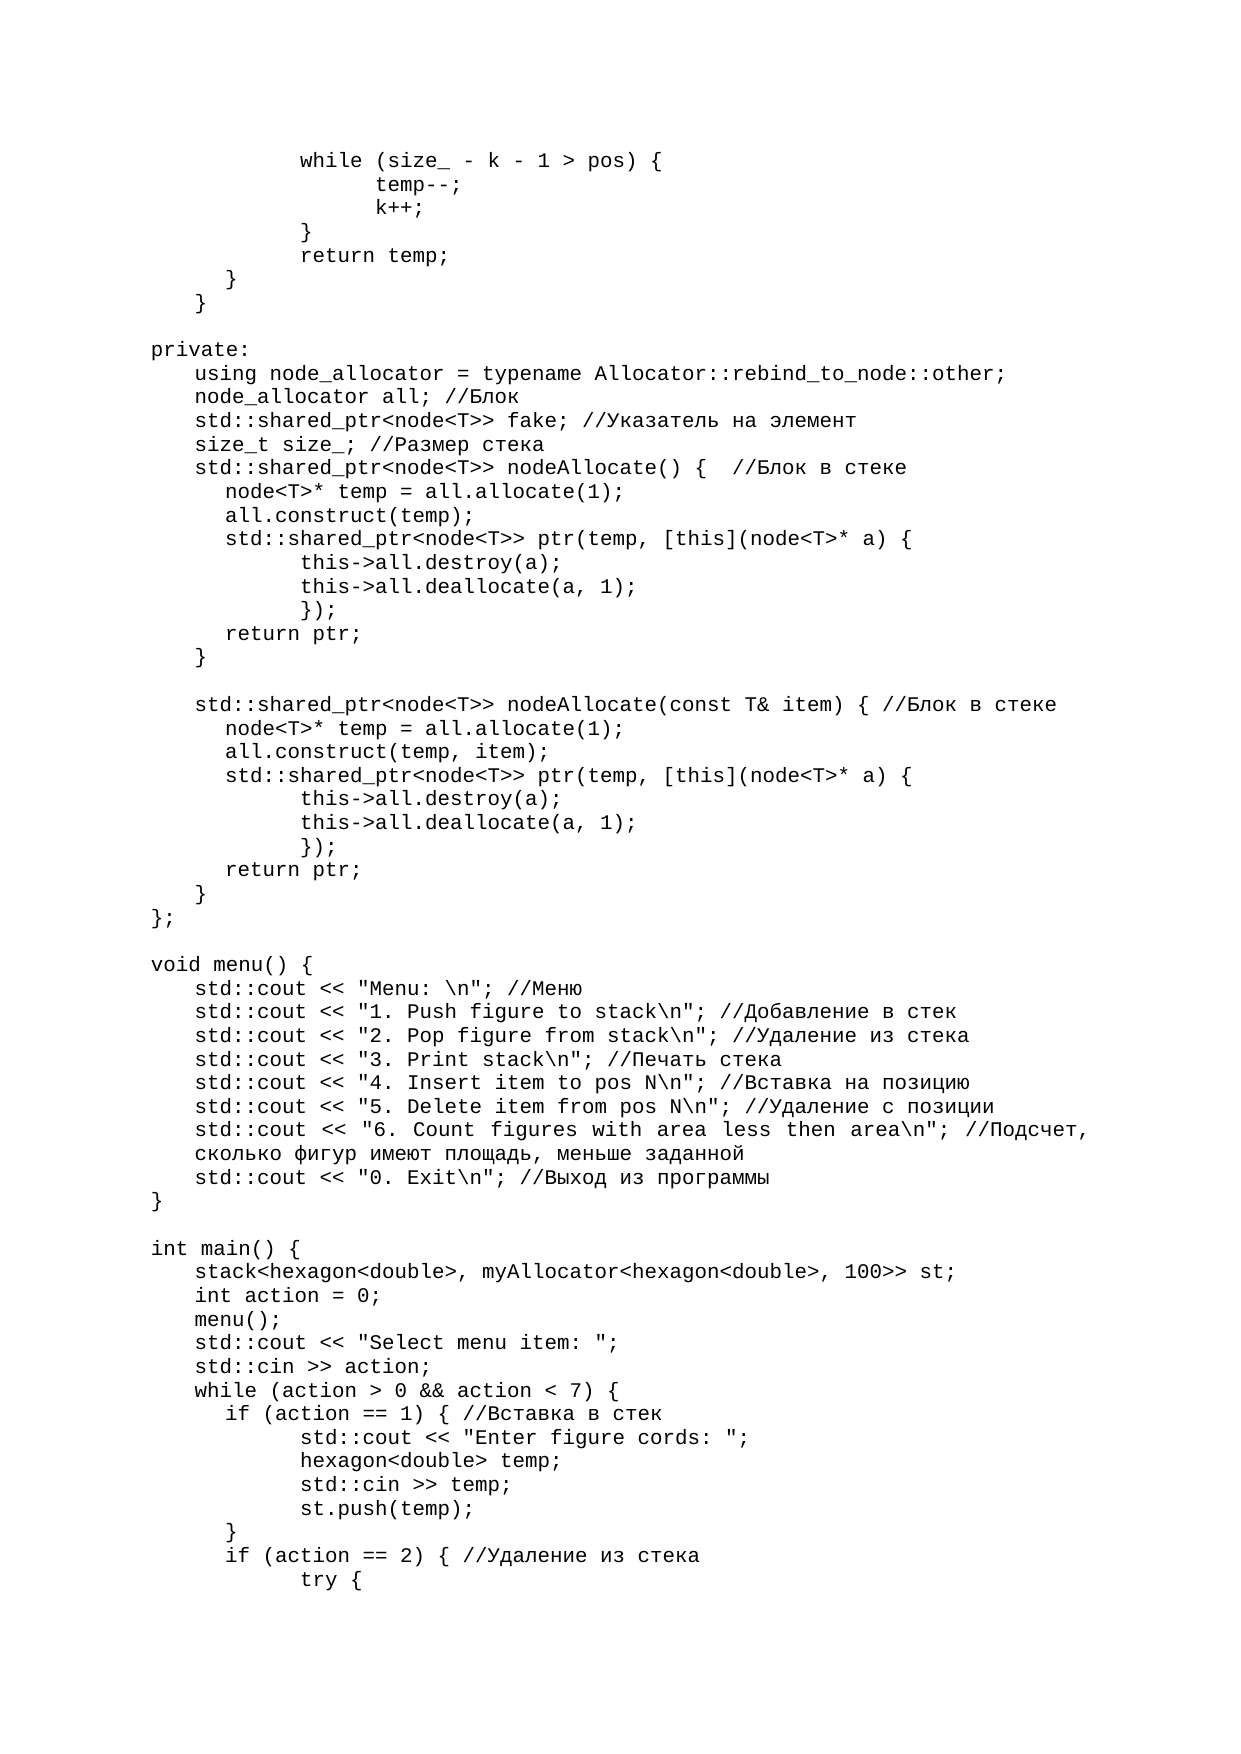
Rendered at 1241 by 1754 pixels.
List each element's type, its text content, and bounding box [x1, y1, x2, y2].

text if (action == 1) { //Вставка в стек [151, 1403, 1090, 1427]
text std::shared_ptr<node<T>> ptr(temp, [this](node<T>* a) { [151, 528, 1090, 552]
text while (action > 0 && action < 7) { [151, 1379, 1090, 1403]
text k++; [151, 197, 1090, 221]
text std::cout << "1. Push figure to stack\n"; //Добавление в стек [151, 1001, 1090, 1025]
text } [151, 1521, 1090, 1545]
text } [151, 883, 1090, 907]
text std::shared_ptr<node<T>> nodeAllocate(const T& item) { //Блок в стеке [151, 694, 1090, 717]
text stack<hexagon<double>, myAllocator<hexagon<double>, 100>> st; [151, 1261, 1090, 1285]
text std::cout << "Select menu item: "; [151, 1332, 1090, 1356]
text this->all.deallocate(a, 1); [151, 812, 1090, 836]
text node_allocator all; //Блок [151, 386, 1090, 410]
text temp--; [151, 174, 1090, 197]
text hexagon<double> temp; [151, 1451, 1090, 1474]
text size_t size_; //Размер стека [151, 434, 1090, 457]
text std::shared_ptr<node<T>> nodeAllocate() { //Блок в стеке [151, 457, 1090, 481]
text return ptr; [151, 859, 1090, 883]
text void menu() { [151, 954, 1090, 978]
text std::cout << "Menu: \n"; //Меню [151, 978, 1090, 1001]
text all.construct(temp); [151, 505, 1090, 528]
text private: [151, 339, 1090, 363]
text } [151, 292, 1090, 316]
text std::cin >> temp; [151, 1474, 1090, 1498]
text all.construct(temp, item); [151, 741, 1090, 765]
text } [151, 221, 1090, 244]
text return temp; [151, 244, 1090, 268]
text } [151, 647, 1090, 670]
text } [151, 268, 1090, 292]
text std::shared_ptr<node<T>> ptr(temp, [this](node<T>* a) { [151, 765, 1090, 788]
text }; [151, 907, 1090, 930]
text std::cin >> action; [151, 1356, 1090, 1379]
text }); [151, 836, 1090, 859]
text st.push(temp); [151, 1498, 1090, 1521]
text node<T>* temp = all.allocate(1); [151, 717, 1090, 741]
text std::cout << "3. Print stack\n"; //Печать стека [151, 1048, 1090, 1072]
text } [151, 1190, 1090, 1214]
text try { [151, 1569, 1090, 1592]
text std::shared_ptr<node<T>> fake; //Указатель на элемент [151, 410, 1090, 434]
text menu(); [151, 1309, 1090, 1332]
text if (action == 2) { //Удаление из стека [151, 1545, 1090, 1569]
text std::cout << "4. Insert item to pos N\n"; //Вставка на позицию [151, 1072, 1090, 1096]
text }); [151, 599, 1090, 623]
text using node_allocator = typename Allocator::rebind_to_node::other; [151, 363, 1090, 386]
text while (size_ - k - 1 > pos) { [151, 150, 1090, 174]
text this->all.destroy(a); [151, 552, 1090, 576]
text return ptr; [151, 623, 1090, 647]
text int action = 0; [151, 1285, 1090, 1309]
text std::cout << "0. Exit\n"; //Выход из программы [151, 1167, 1090, 1190]
text std::cout << "5. Delete item from pos N\n"; //Удаление с позиции [151, 1096, 1090, 1119]
text std::cout << "6. Count figures with area less then area\n"; //Подсчет, сколько фигур имеют площадь, меньше заданной [151, 1119, 1090, 1167]
text this->all.destroy(a); [151, 788, 1090, 812]
text int main() { [151, 1238, 1090, 1261]
text std::cout << "2. Pop figure from stack\n"; //Удаление из стека [151, 1025, 1090, 1048]
text node<T>* temp = all.allocate(1); [151, 481, 1090, 505]
text this->all.deallocate(a, 1); [151, 576, 1090, 599]
text std::cout << "Enter figure cords: "; [151, 1427, 1090, 1451]
